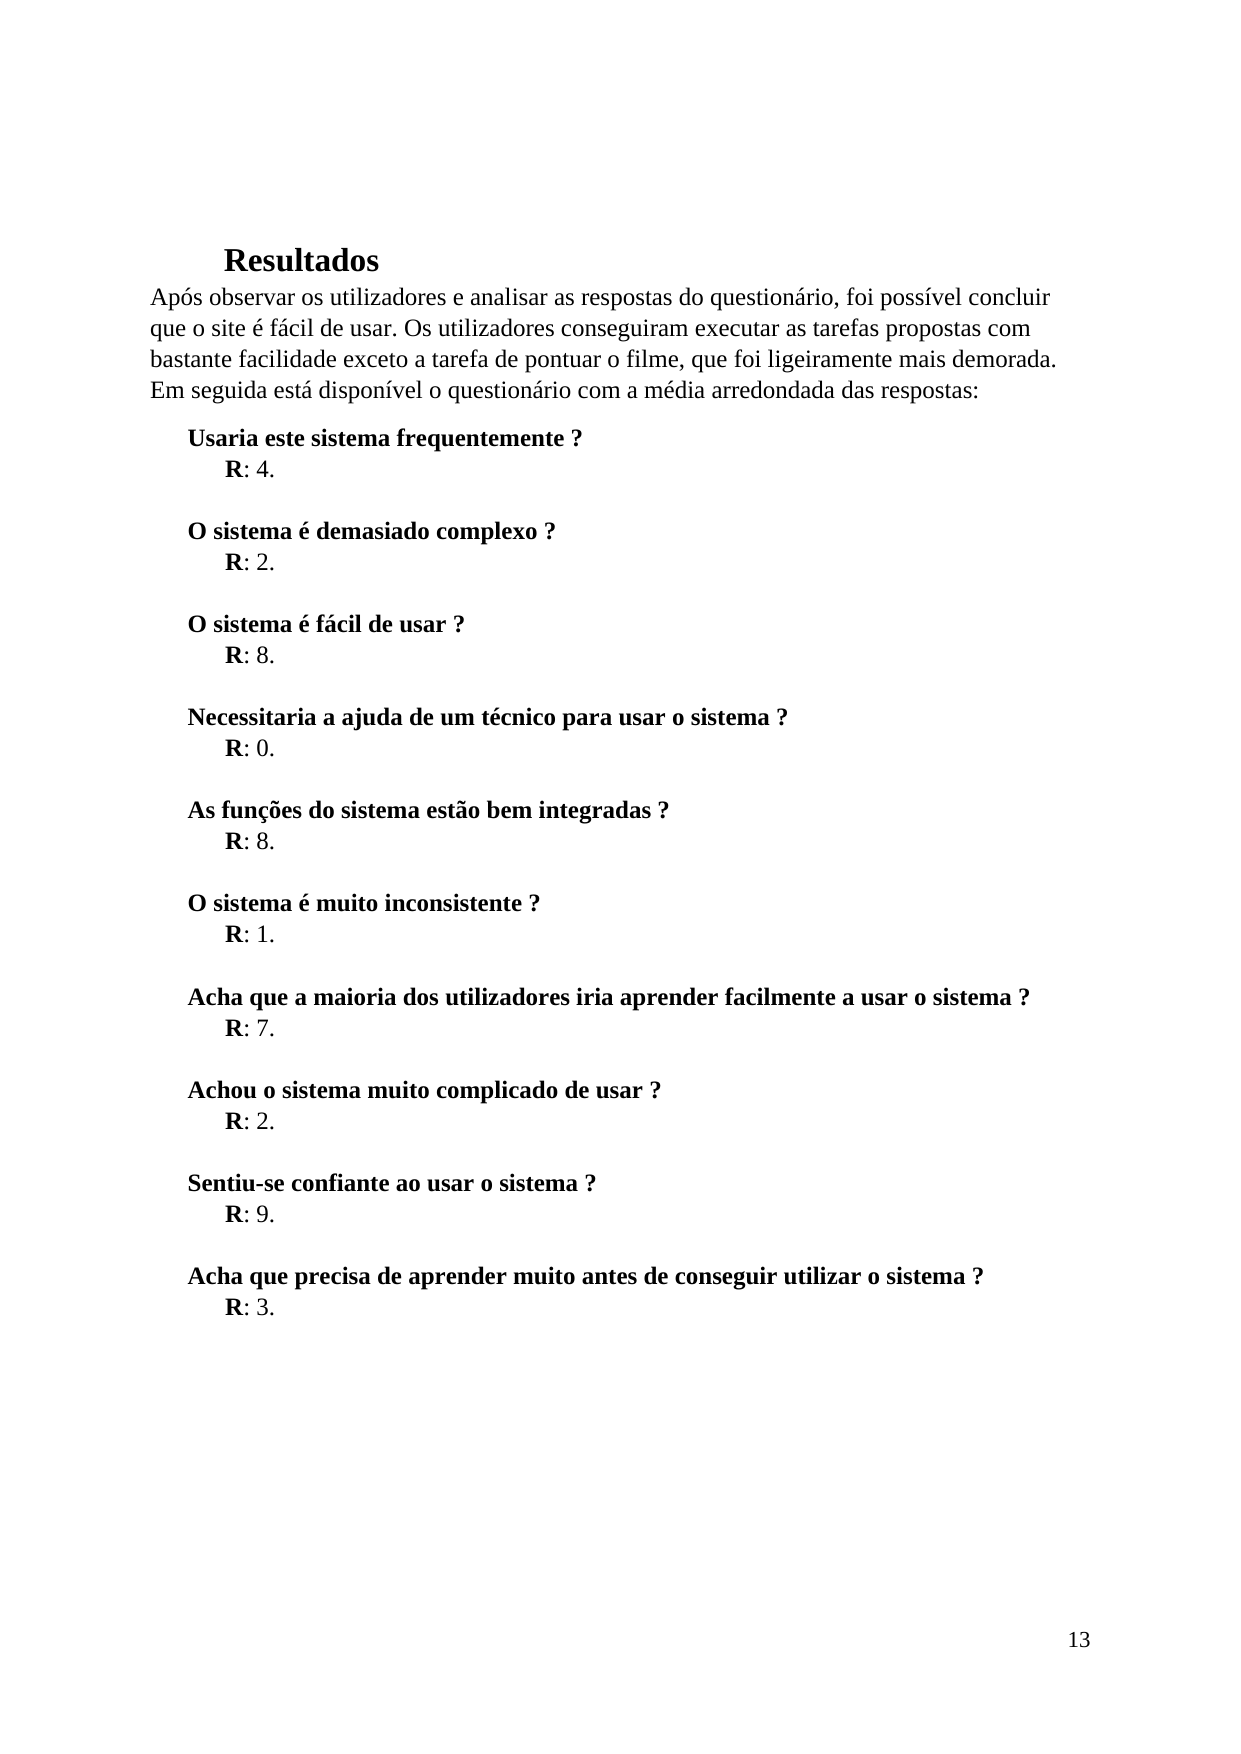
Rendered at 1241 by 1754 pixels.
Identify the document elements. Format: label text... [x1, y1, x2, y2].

text Após observar os utilizadores e analisar as respostas do questionário, foi possível concluir que o site é fácil de usar. Os utilizadores conseguiram executar as tarefas propostas com bastante facilidade exceto a tarefa de pontuar o filme, que foi ligeiramente mais demorada. Em seguida está disponível o questionário com a média arredondada das respostas: [150, 282, 1090, 404]
subtitle Resultados [150, 240, 1090, 278]
list As funções do sistema estão bem integradas ? [187, 795, 1090, 824]
list R: 9. [225, 1199, 1090, 1228]
list R: 4. [225, 454, 1090, 483]
list O sistema é demasiado complexo ? [187, 516, 1090, 545]
list R: 2. [225, 1106, 1090, 1134]
list R: 7. [225, 1013, 1090, 1041]
list O sistema é fácil de usar ? [187, 609, 1090, 638]
list Usaria este sistema frequentemente ? [187, 423, 1090, 452]
list Acha que a maioria dos utilizadores iria aprender facilmente a usar o sistema ? [187, 982, 1090, 1010]
list R: 1. [225, 919, 1090, 948]
list R: 2. [225, 547, 1090, 576]
list R: 8. [225, 826, 1090, 855]
list O sistema é muito inconsistente ? [187, 888, 1090, 917]
list Necessitaria a ajuda de um técnico para usar o sistema ? [187, 702, 1090, 731]
list Achou o sistema muito complicado de usar ? [187, 1075, 1090, 1103]
list R: 8. [225, 640, 1090, 669]
list Acha que precisa de aprender muito antes de conseguir utilizar o sistema ? [187, 1261, 1090, 1290]
list R: 0. [225, 733, 1090, 762]
list R: 3. [225, 1292, 1090, 1321]
list Sentiu-se confiante ao usar o sistema ? [187, 1168, 1090, 1197]
